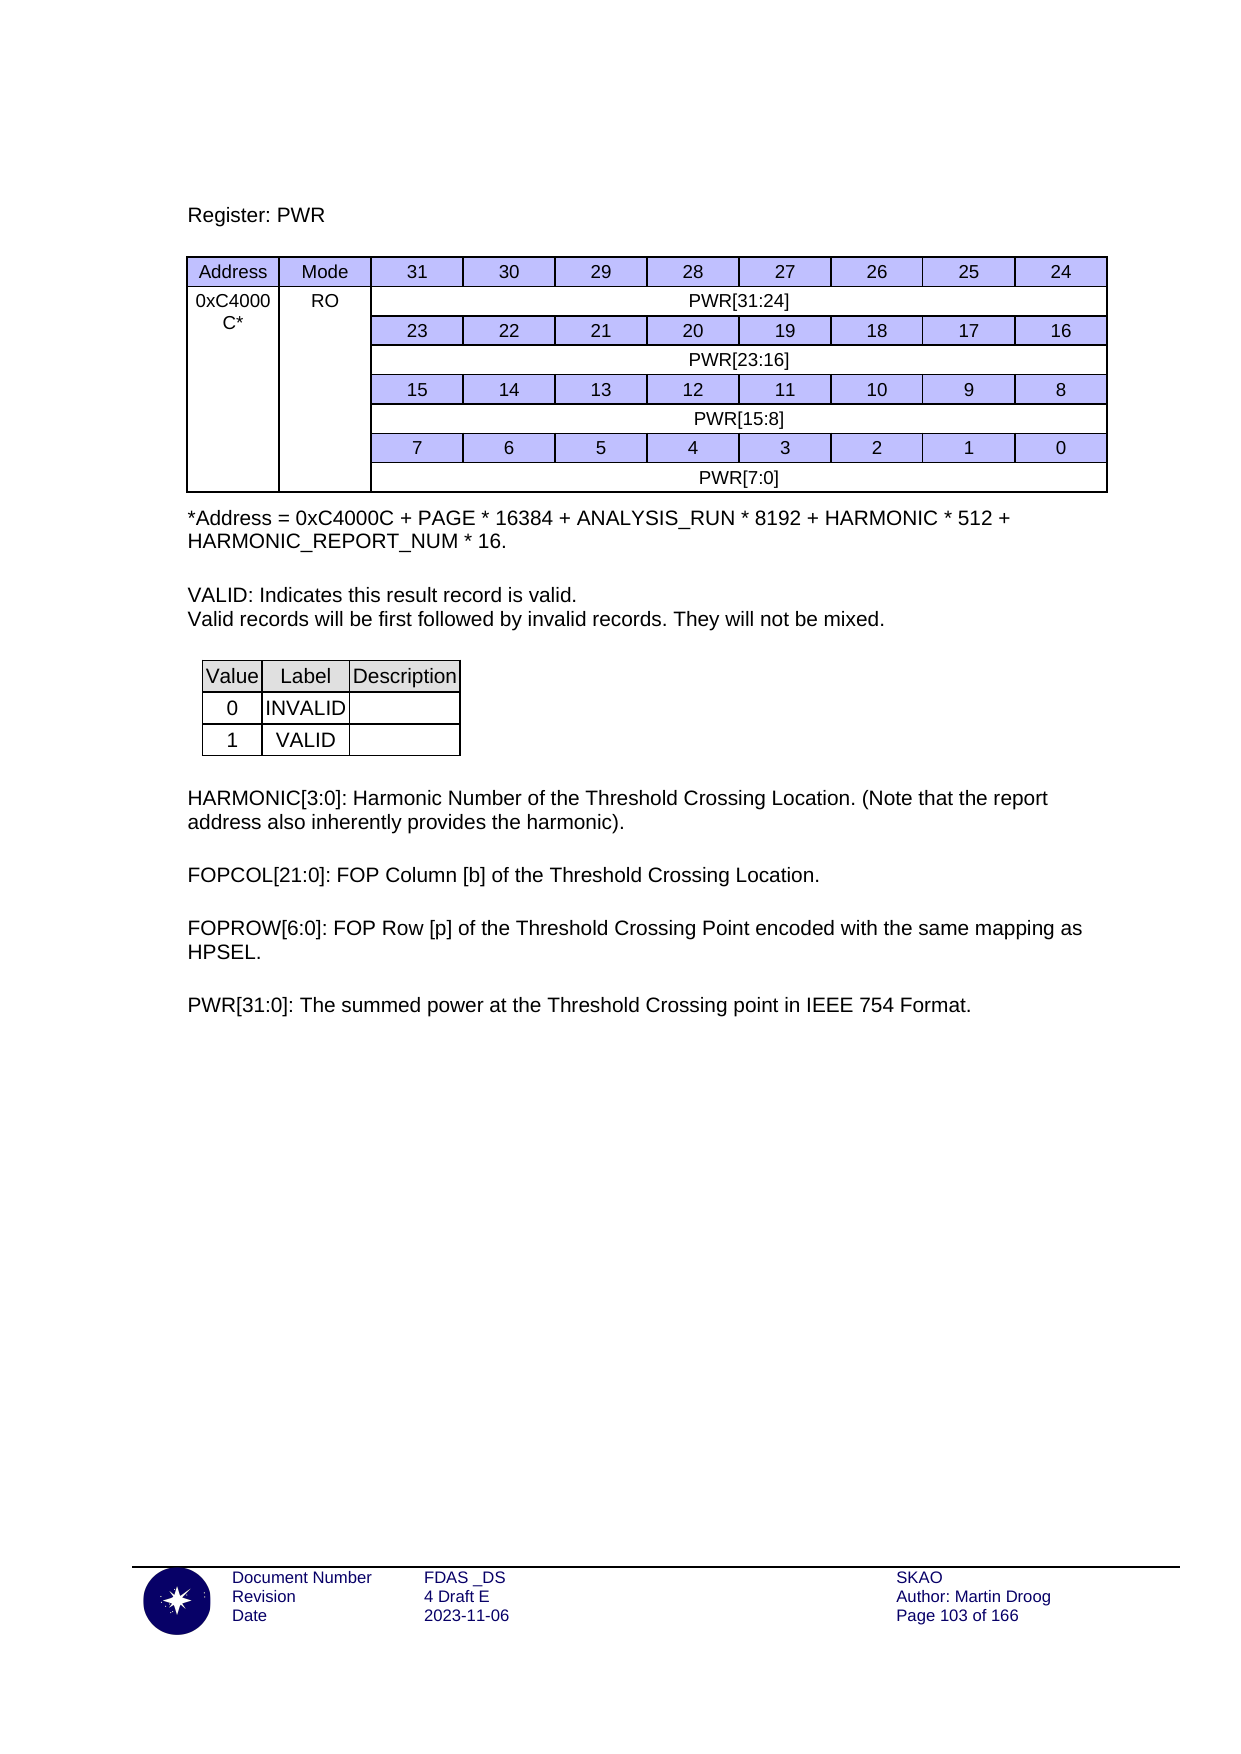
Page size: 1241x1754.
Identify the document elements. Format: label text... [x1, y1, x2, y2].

text HARMONIC[3:0]: Harmonic Number of the Threshold Crossing Location. (Note that the report address also inherently provides the harmonic). [187, 786, 1107, 833]
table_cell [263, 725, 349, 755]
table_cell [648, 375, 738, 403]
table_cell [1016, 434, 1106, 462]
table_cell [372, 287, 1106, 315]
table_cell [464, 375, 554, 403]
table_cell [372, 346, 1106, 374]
text PWR[31:0]: The summed power at the Threshold Crossing point in IEEE 754 Format. [187, 993, 1107, 1017]
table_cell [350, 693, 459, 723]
picture [143, 1567, 211, 1635]
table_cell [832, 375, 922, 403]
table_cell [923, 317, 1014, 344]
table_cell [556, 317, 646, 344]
text *Address = 0xC4000C + PAGE * 16384 + ANALYSIS_RUN * 8192 + HARMONIC * 512 + HARMONIC_REPORT_NUM * 16. [187, 505, 1107, 553]
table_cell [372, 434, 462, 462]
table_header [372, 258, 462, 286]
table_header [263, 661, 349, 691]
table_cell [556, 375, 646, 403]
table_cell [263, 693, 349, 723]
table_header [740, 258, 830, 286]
text FOPCOL[21:0]: FOP Column [b] of the Threshold Crossing Location. [187, 863, 1107, 887]
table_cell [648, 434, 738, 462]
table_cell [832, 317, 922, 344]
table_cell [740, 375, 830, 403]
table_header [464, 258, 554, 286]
text FOPROW[6:0]: FOP Row [p] of the Threshold Crossing Point encoded with the same mapping as HPSEL. [187, 916, 1107, 964]
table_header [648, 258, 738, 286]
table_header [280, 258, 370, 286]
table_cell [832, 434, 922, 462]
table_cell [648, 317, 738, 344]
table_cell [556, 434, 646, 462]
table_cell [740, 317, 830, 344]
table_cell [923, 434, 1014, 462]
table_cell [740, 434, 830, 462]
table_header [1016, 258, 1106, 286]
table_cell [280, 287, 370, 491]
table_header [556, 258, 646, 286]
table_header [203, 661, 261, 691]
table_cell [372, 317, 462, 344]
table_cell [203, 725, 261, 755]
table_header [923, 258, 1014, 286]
text VALID: Indicates this result record is valid. Valid records will be first followed by invalid records. They will not be mixed. [187, 582, 1107, 630]
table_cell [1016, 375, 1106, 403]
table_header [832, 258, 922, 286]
text Register: PWR [187, 203, 1107, 227]
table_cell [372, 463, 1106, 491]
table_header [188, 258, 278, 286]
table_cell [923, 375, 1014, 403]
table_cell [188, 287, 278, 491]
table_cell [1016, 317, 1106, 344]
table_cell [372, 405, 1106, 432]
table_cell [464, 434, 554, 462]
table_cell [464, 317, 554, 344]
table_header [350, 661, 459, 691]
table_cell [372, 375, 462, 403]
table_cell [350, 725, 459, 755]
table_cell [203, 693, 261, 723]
